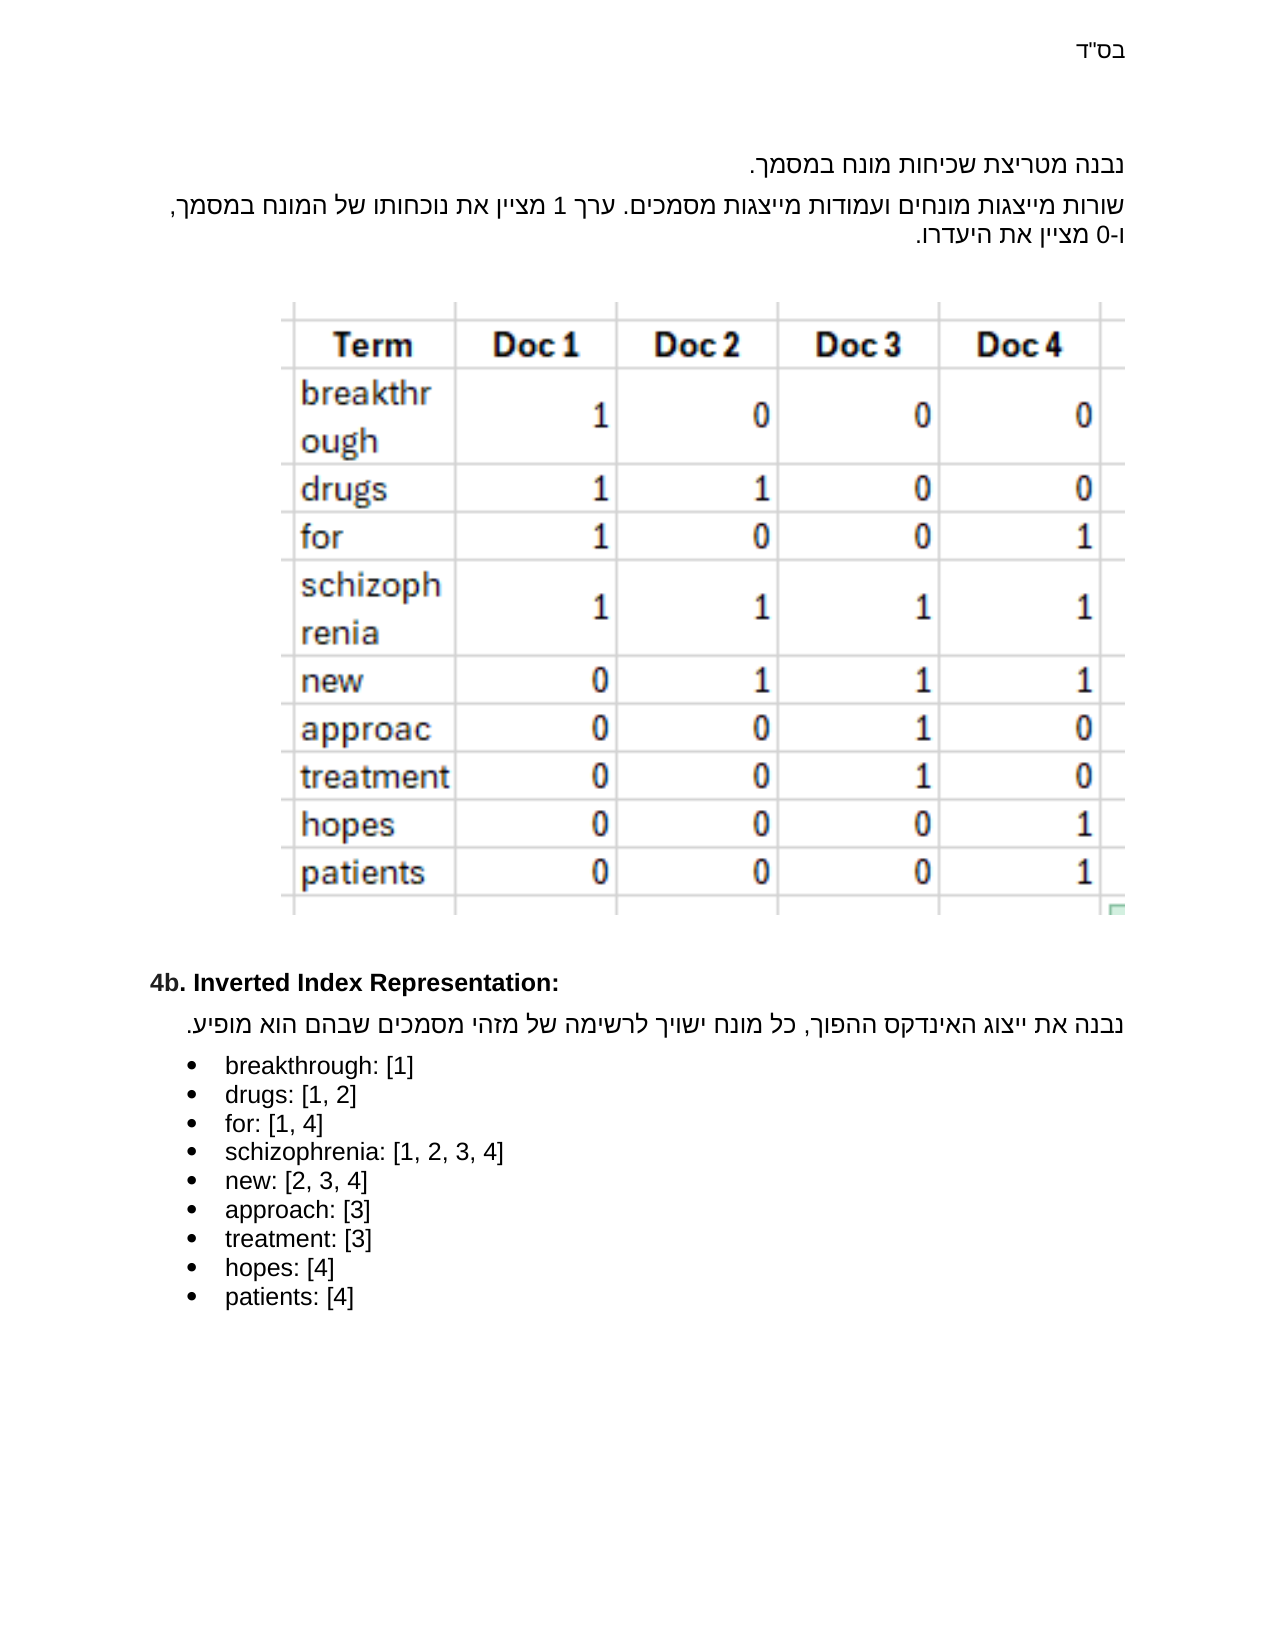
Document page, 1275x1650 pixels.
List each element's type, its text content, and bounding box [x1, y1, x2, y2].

list treatment: [3] [187, 1224, 1125, 1253]
picture [281, 302, 1125, 915]
list schizophrenia: [1, 2, 3, 4] [187, 1137, 1125, 1166]
list breakthrough: [1] [187, 1051, 1125, 1080]
text שורות מייצגות מונחים ועמודות מייצגות מסמכים. ערך 1 מציין את נוכחותו של המונח במסמך, ו-0 מציין את היעדרו. [150, 191, 1125, 249]
list patients: [4] [187, 1282, 1125, 1311]
text 4b. Inverted Index Representation: [150, 968, 1125, 997]
text נבנה את ייצוג האינדקס ההפוך, כל מונח ישויך לרשימה של מזהי מסמכים שבהם הוא מופיע. [150, 1009, 1125, 1038]
list drugs: [1, 2] [187, 1080, 1125, 1108]
text נבנה מטריצת שכיחות מונח במסמך. [150, 150, 1125, 179]
list hopes: [4] [187, 1253, 1125, 1282]
list approach: [3] [187, 1195, 1125, 1224]
list for: [1, 4] [187, 1108, 1125, 1137]
list new: [2, 3, 4] [187, 1166, 1125, 1195]
